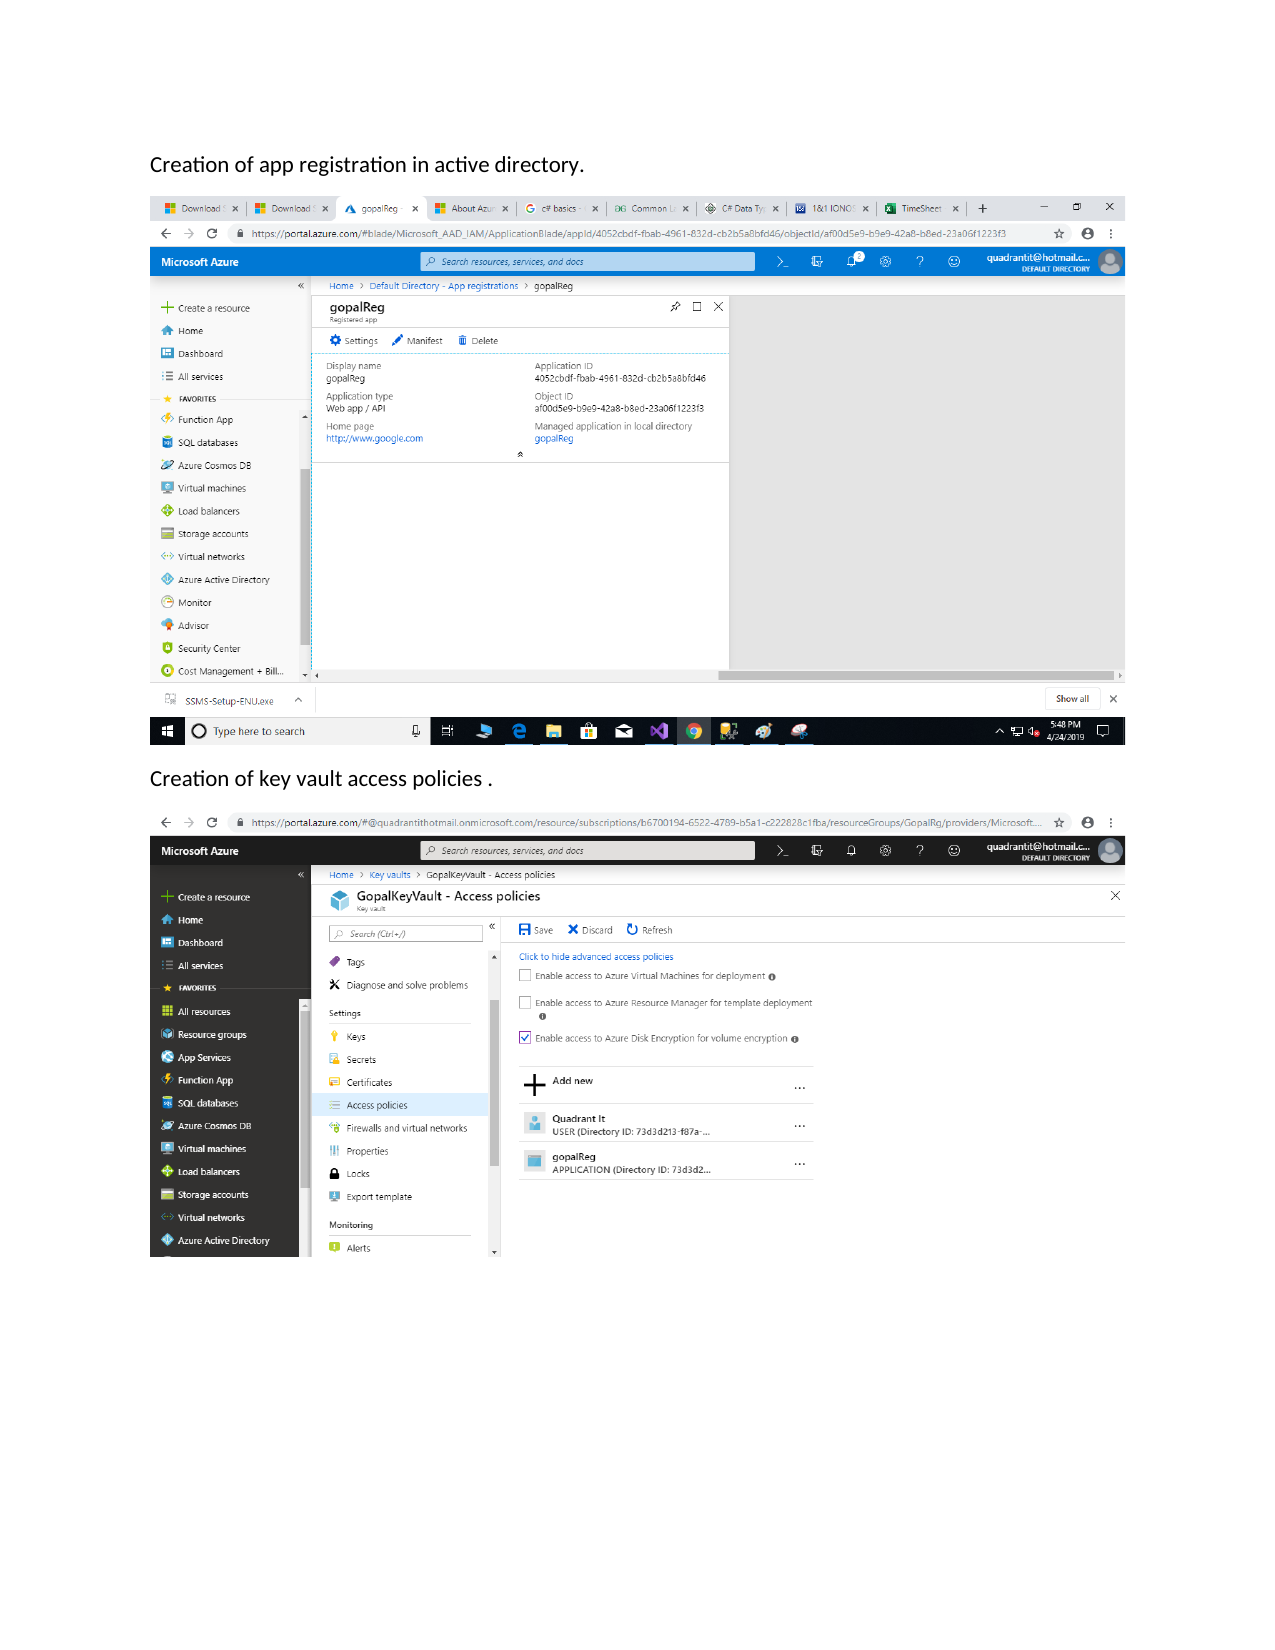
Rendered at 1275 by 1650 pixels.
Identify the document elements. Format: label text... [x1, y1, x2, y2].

text Creation of key vault access policies . [150, 764, 1125, 792]
picture [150, 196, 1125, 745]
text Creation of app registration in active directory. [150, 150, 1125, 178]
picture [150, 810, 1125, 1257]
